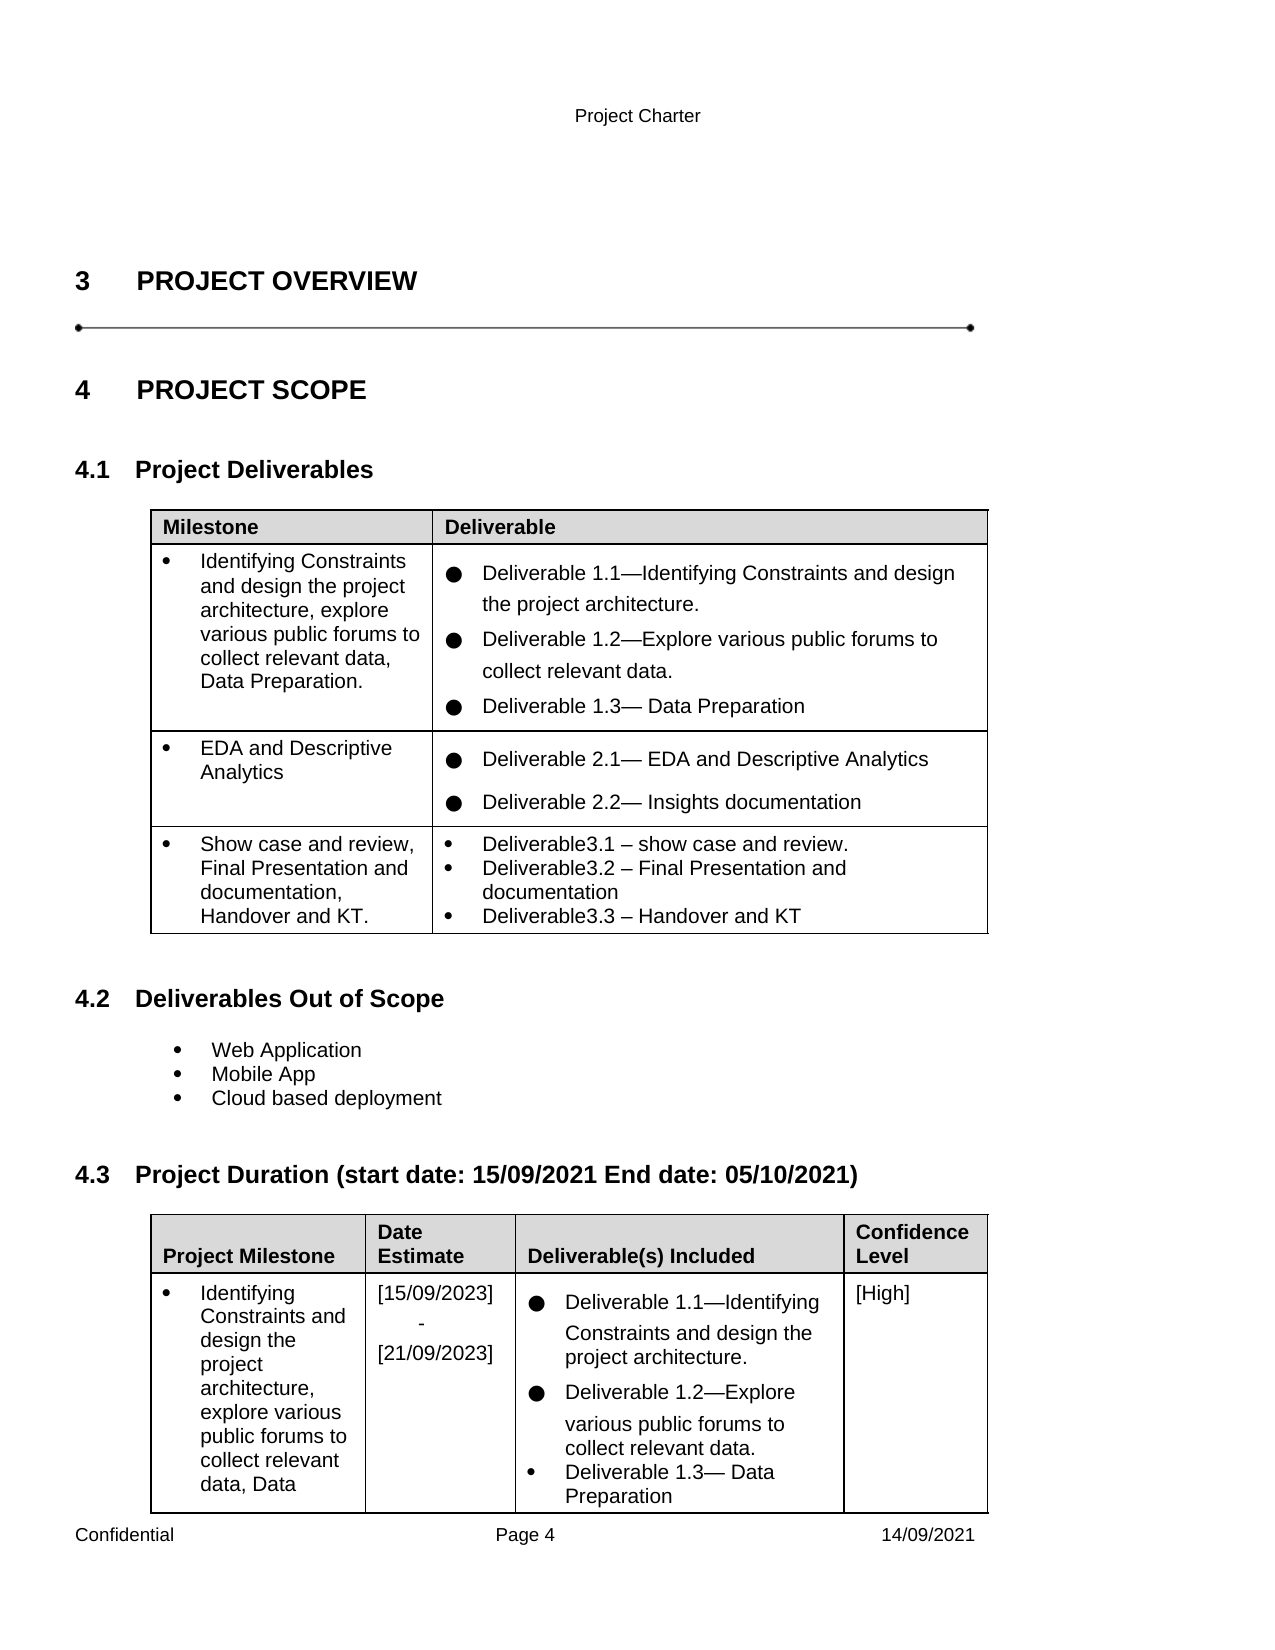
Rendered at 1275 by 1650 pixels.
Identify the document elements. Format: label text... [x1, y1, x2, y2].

picture [75, 321, 976, 337]
table_header Milestone [152, 511, 432, 543]
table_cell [516, 1274, 843, 1512]
table_cell Identifying Constraints and design the project architecture, explore various public forums to collect relevant data, Data Preparation. [152, 545, 432, 730]
table_header Project Milestone [152, 1215, 365, 1272]
subtitle PROJECT SCOPE [75, 374, 1200, 405]
subtitle Project Deliverables [75, 455, 1200, 484]
table_cell Deliverable3.1 – show case and review. Deliverable3.2 – Final Presentation and documentation Deliverable3.3 – Handover and KT [433, 827, 987, 932]
table_cell [High] [845, 1274, 987, 1512]
list Cloud based deployment [174, 1086, 1200, 1110]
subtitle Deliverables Out of Scope [75, 984, 1200, 1013]
subtitle Project Duration (start date: 15/09/2021 End date: 05/10/2021) [75, 1160, 1200, 1189]
list Web Application [174, 1038, 1200, 1062]
table_cell Show case and review, Final Presentation and documentation, Handover and KT. [152, 827, 432, 932]
table_header Deliverable [433, 511, 987, 543]
list Mobile App [174, 1062, 1200, 1086]
table_header Date Estimate [366, 1215, 515, 1272]
table_cell EDA and Descriptive Analytics [152, 732, 432, 826]
subtitle PROJECT OVERVIEW [75, 265, 1200, 296]
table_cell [152, 1274, 365, 1512]
table_cell Deliverable 2.1— EDA and Descriptive Analytics Deliverable 2.2— Insights documentation [433, 732, 987, 826]
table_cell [366, 1274, 515, 1512]
table_header Confidence Level [845, 1215, 987, 1272]
table_header Deliverable(s) Included [516, 1215, 843, 1272]
